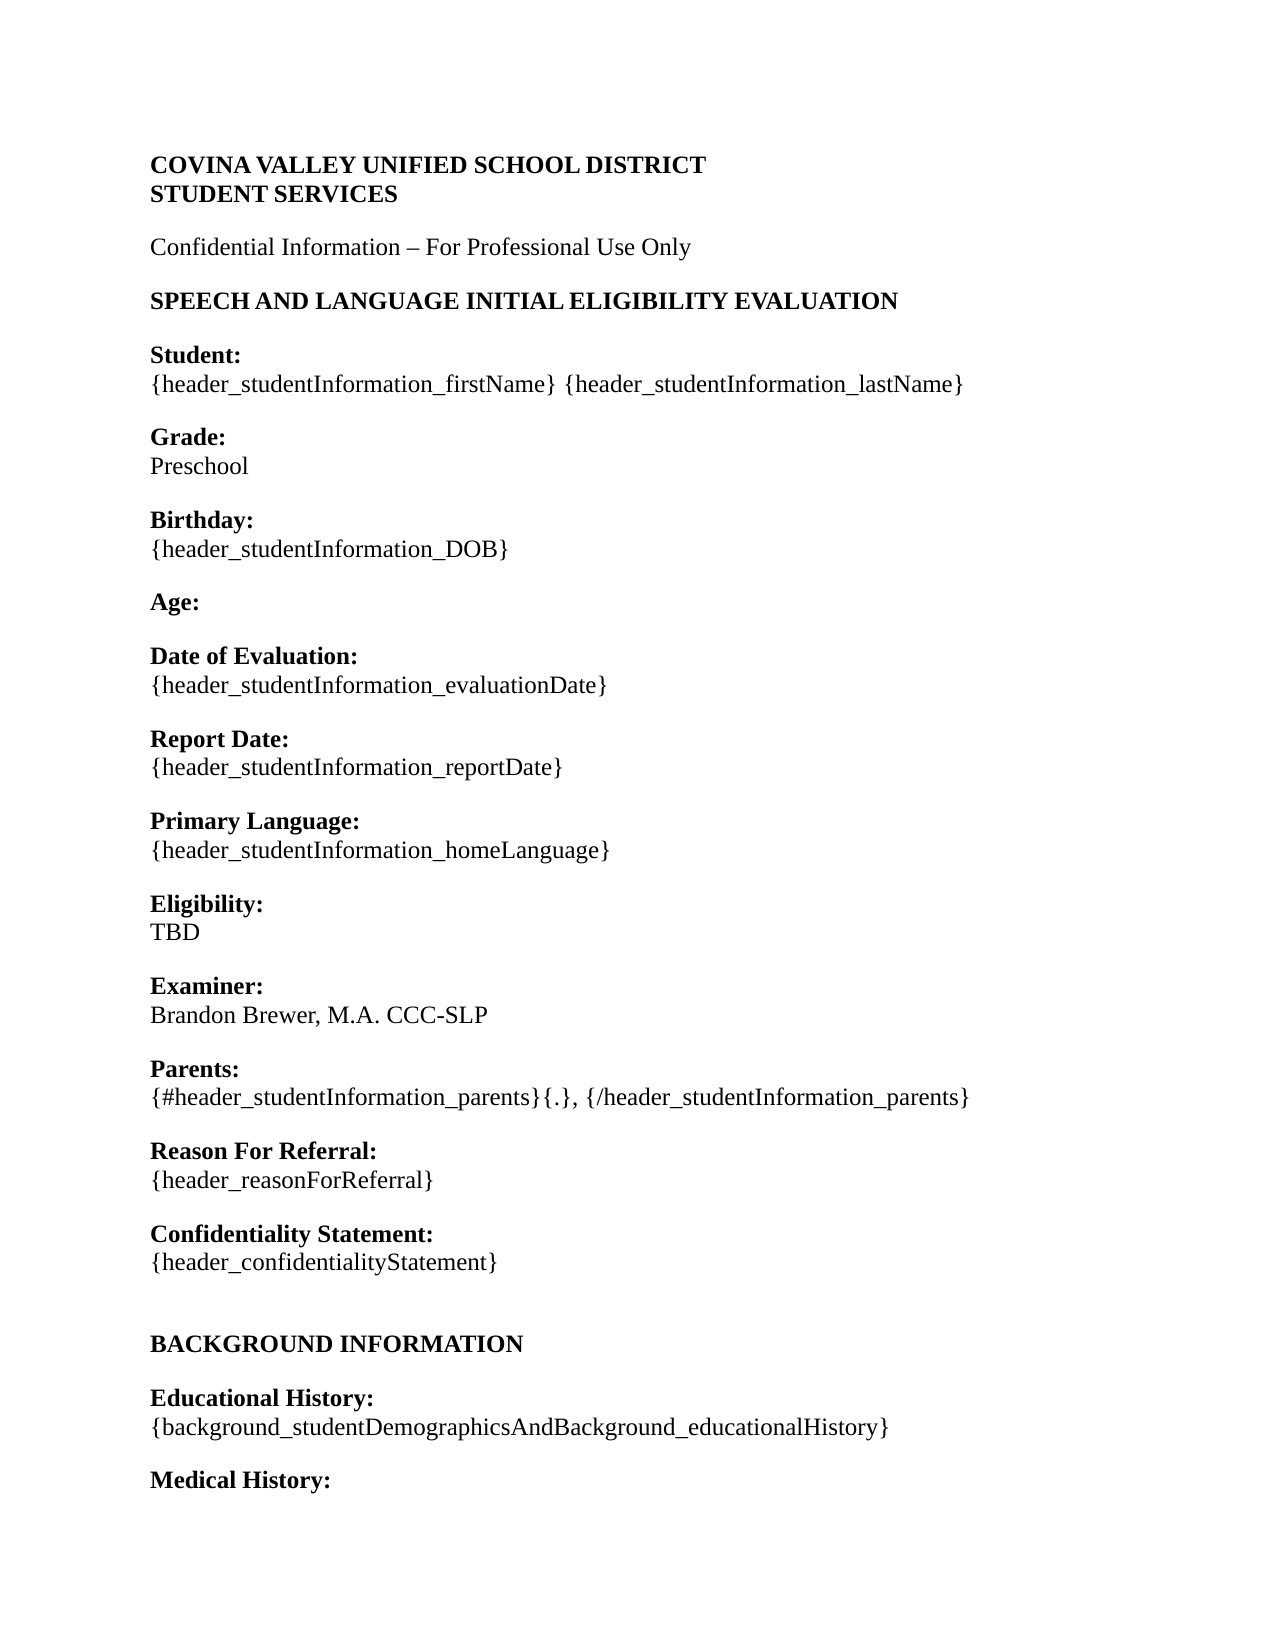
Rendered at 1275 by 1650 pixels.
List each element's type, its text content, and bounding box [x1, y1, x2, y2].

text Reason For Referral: {header_reasonForReferral} [150, 1136, 1125, 1194]
text COVINA VALLEY UNIFIED SCHOOL DISTRICT STUDENT SERVICES [150, 150, 1125, 207]
text Report Date: {header_studentInformation_reportDate} [150, 724, 1125, 781]
text BACKGROUND INFORMATION [150, 1330, 1125, 1359]
text Student: {header_studentInformation_firstName} {header_studentInformation_lastName} [150, 340, 1125, 397]
text Parents: {#header_studentInformation_parents}{.}, {/header_studentInformation_parents} [150, 1054, 1125, 1111]
text Confidential Information – For Professional Use Only [150, 232, 1125, 261]
text Confidentiality Statement: {header_confidentialityStatement} [150, 1219, 1125, 1276]
text Age: [150, 587, 1125, 616]
text Examiner: Brandon Brewer, M.A. CCC-SLP [150, 971, 1125, 1029]
text Grade: Preschool [150, 422, 1125, 480]
text Birthday: {header_studentInformation_DOB} [150, 505, 1125, 562]
text Eligibility: TBD [150, 889, 1125, 946]
text SPEECH AND LANGUAGE INITIAL ELIGIBILITY EVALUATION [150, 286, 1125, 315]
text Educational History: {background_studentDemographicsAndBackground_educationalHistory} [150, 1384, 1125, 1441]
text Date of Evaluation: {header_studentInformation_evaluationDate} [150, 641, 1125, 699]
text Primary Language: {header_studentInformation_homeLanguage} [150, 806, 1125, 864]
